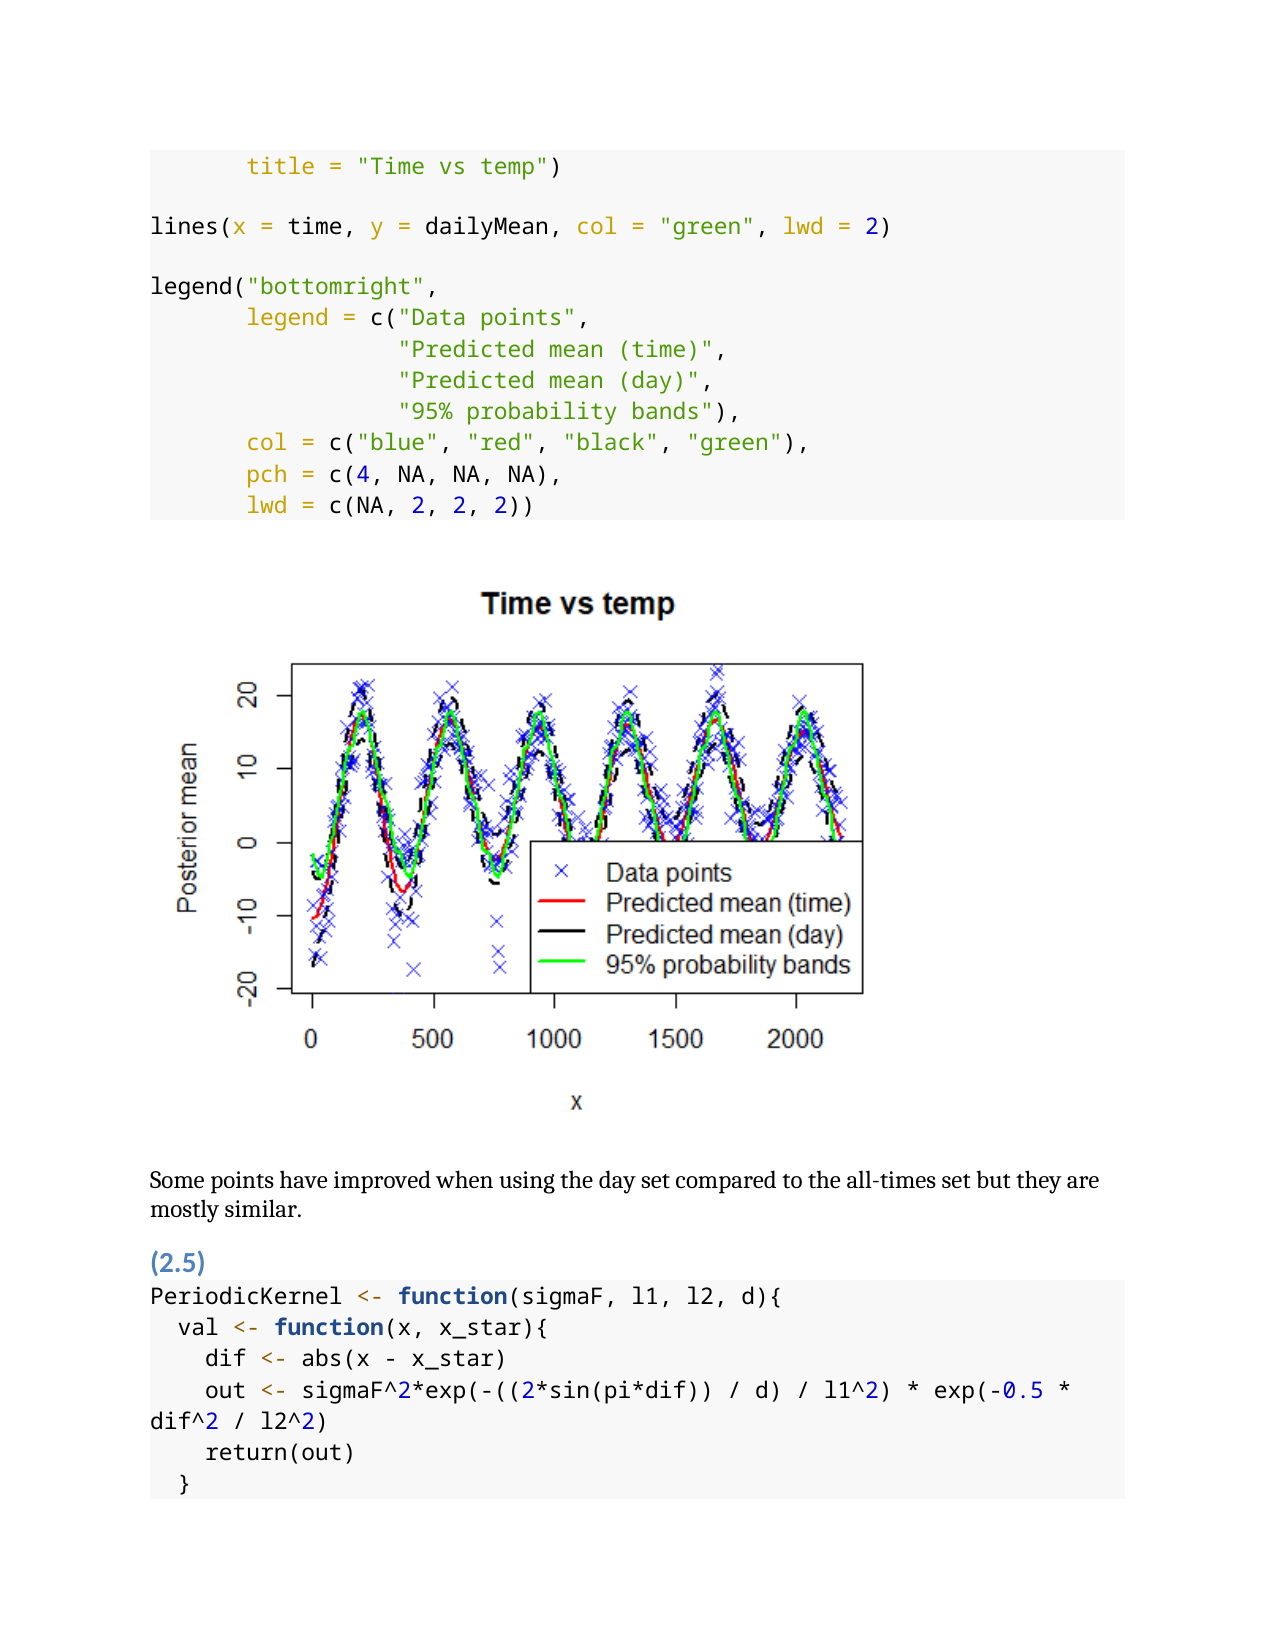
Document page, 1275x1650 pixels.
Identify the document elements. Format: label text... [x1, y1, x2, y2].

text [150, 150, 1125, 520]
subtitle (2.5) [150, 1244, 1125, 1280]
picture [168, 540, 927, 1148]
text Some points have improved when using the day set compared to the all-times set but they are mostly similar. [150, 1166, 1125, 1223]
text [150, 1280, 1125, 1499]
